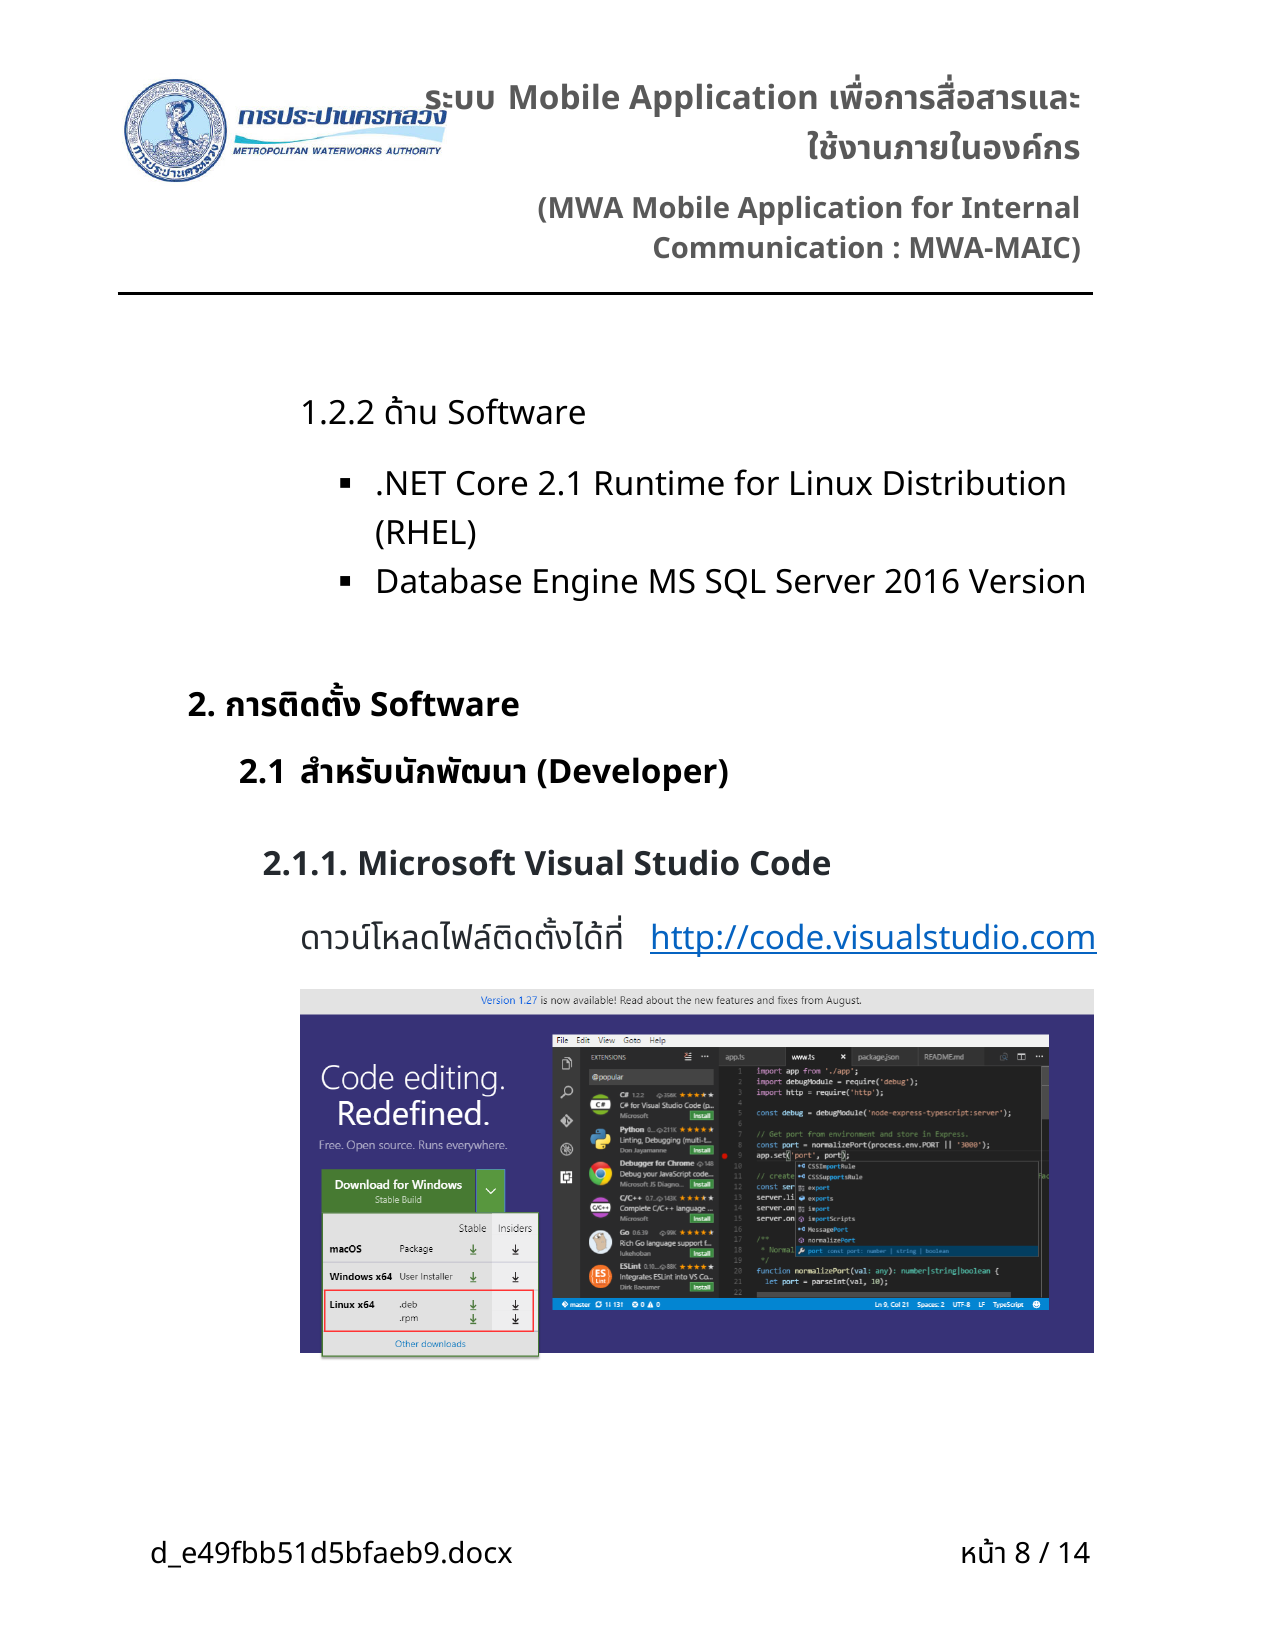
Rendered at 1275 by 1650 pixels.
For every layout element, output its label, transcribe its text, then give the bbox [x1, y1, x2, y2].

list .NET Core 2.1 Runtime for Linux Distribution (RHEL) [337, 460, 1125, 554]
picture [121, 73, 451, 188]
text 1.2.2 ด้าน Software [300, 388, 1125, 439]
subtitle 2.1.1. Microsoft Visual Studio Code [262, 840, 1125, 885]
list Database Engine MS SQL Server 2016 Version [337, 558, 1125, 603]
picture [300, 989, 1094, 1364]
subtitle การติดตั้ง Software [187, 681, 1125, 731]
text ดาวน์โหลดไฟล์ติดตั้งได้ที่ http://code.visualstudio.com [300, 914, 1125, 964]
subtitle สำหรับนักพัฒนา (Developer) [239, 748, 1125, 798]
